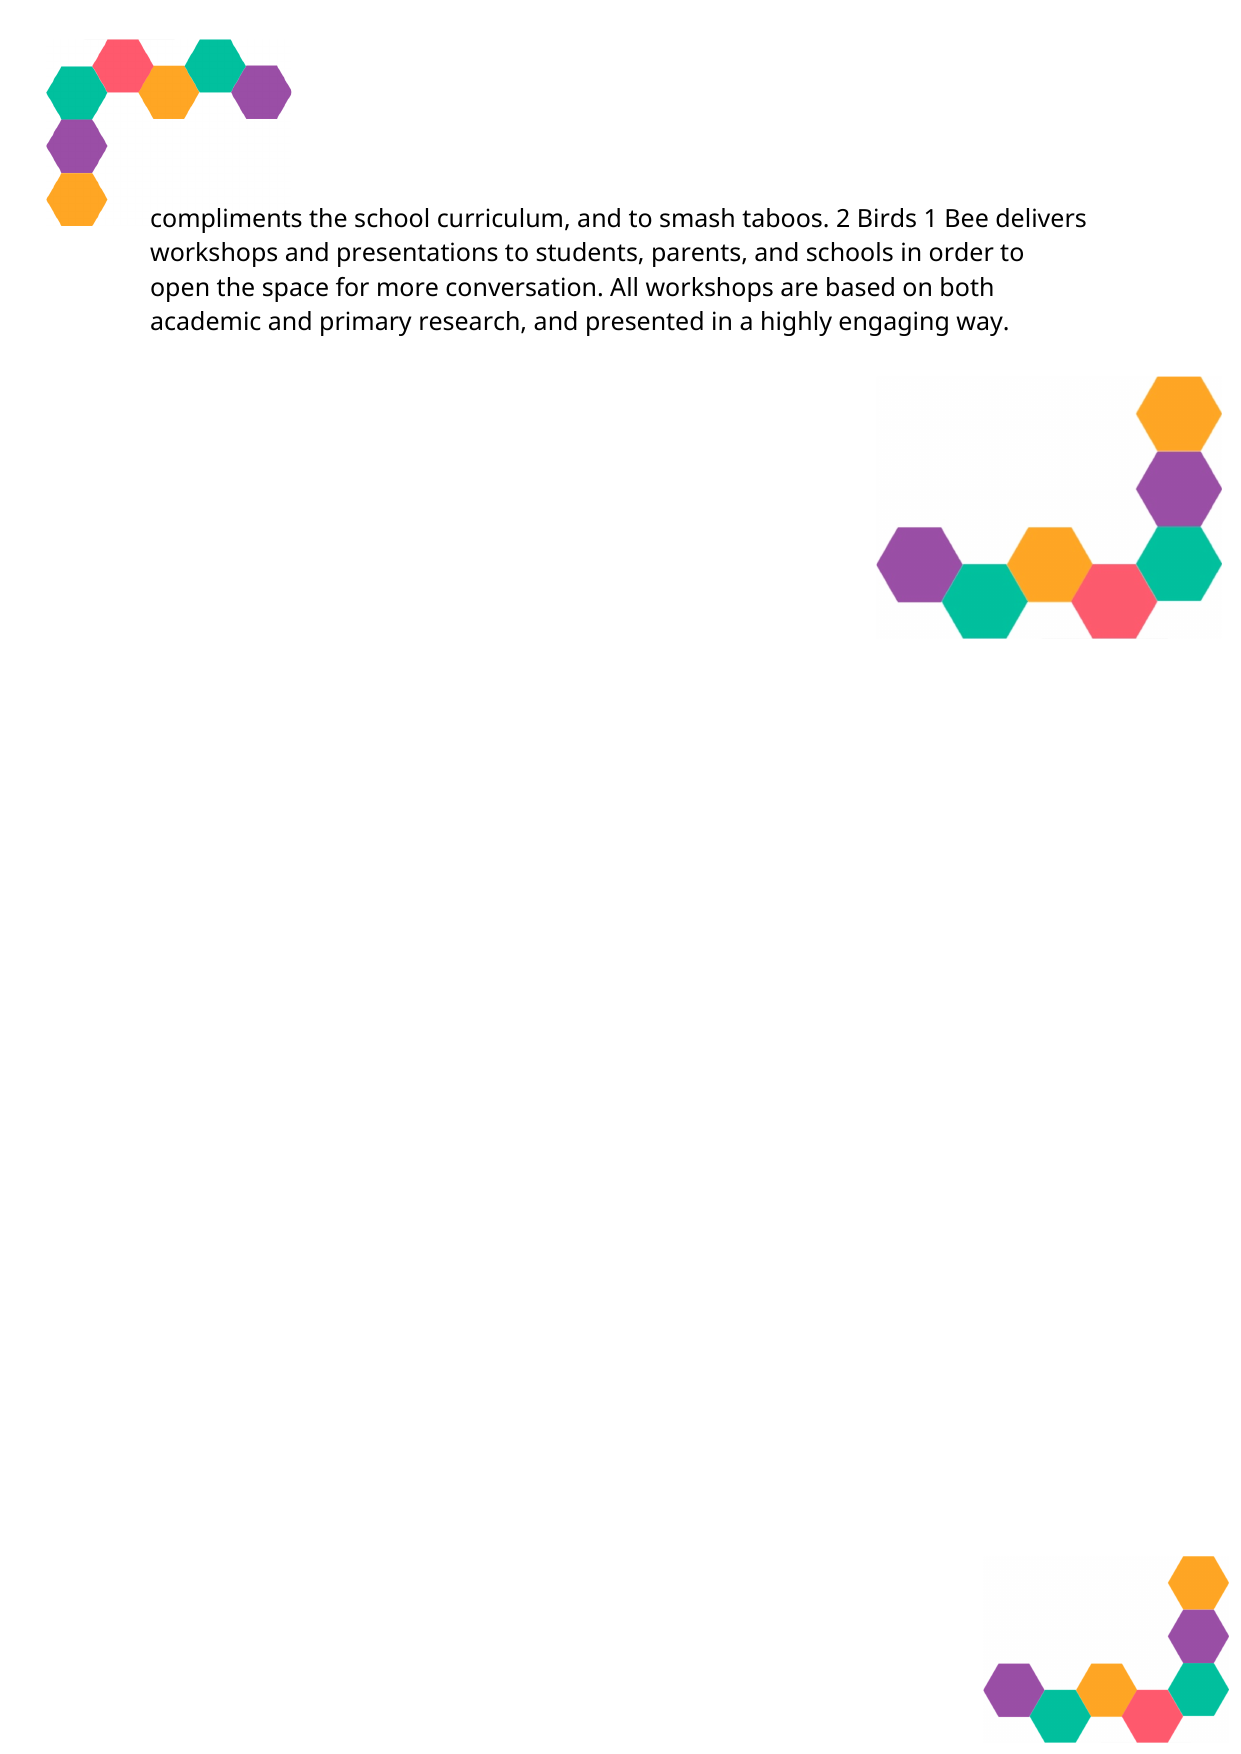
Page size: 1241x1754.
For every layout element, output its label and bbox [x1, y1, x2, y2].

picture [877, 377, 1222, 639]
picture [984, 1557, 1229, 1743]
text [150, 201, 1090, 337]
picture [46, 39, 292, 226]
